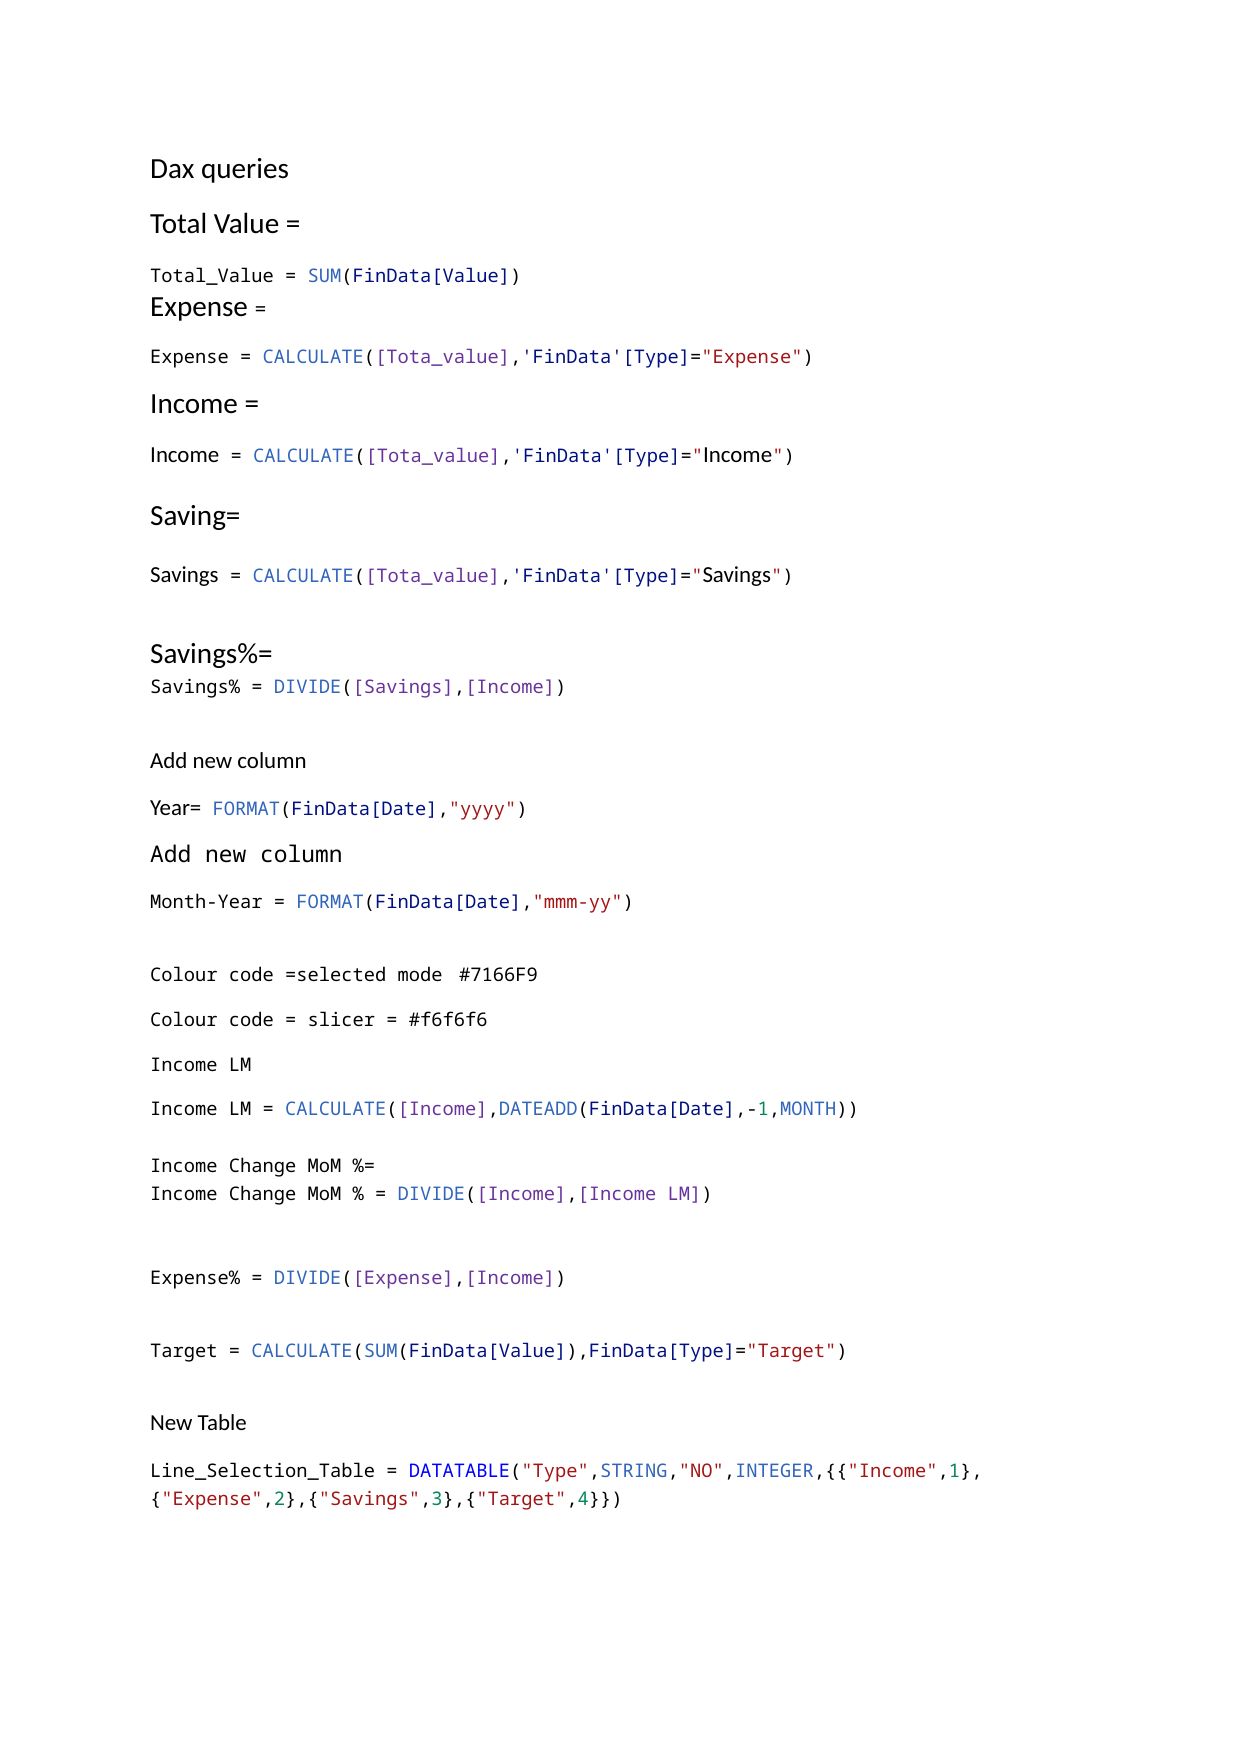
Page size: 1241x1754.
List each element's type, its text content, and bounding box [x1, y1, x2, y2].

text Savings = CALCULATE([Tota_value],'FinData'[Type]="Savings") [150, 561, 1090, 589]
text Colour code =selected mode #7166F9 [150, 959, 1090, 987]
text Total_Value = SUM(FinData[Value]) [150, 260, 1090, 288]
text Add new column [150, 746, 1090, 774]
text Expense = [150, 288, 1090, 324]
text Income = [150, 385, 1090, 421]
text Add new column [150, 838, 1090, 869]
text Line_Selection_Table = DATATABLE("Type",STRING,"NO",INTEGER,{{"Income",1},{"Expense",2},{"Savings",3},{"Target",4}}) [150, 1454, 1090, 1511]
text Dax queries [150, 150, 1090, 186]
text Income LM [150, 1048, 1090, 1076]
text Year= FORMAT(FinData[Date],"yyyy") [150, 793, 1090, 821]
text Expense% = DIVIDE([Expense],[Income]) [150, 1262, 1090, 1290]
text Month-Year = FORMAT(FinData[Date],"mmm-yy") [150, 886, 1090, 914]
text Income = CALCULATE([Tota_value],'FinData'[Type]="Income") [150, 441, 1090, 469]
text Income LM = CALCULATE([Income],DATEADD(FinData[Date],-1,MONTH)) [150, 1093, 1090, 1121]
text Saving= [150, 497, 1090, 532]
text Colour code = slicer = #f6f6f6 [150, 1003, 1090, 1032]
text New Table [150, 1408, 1090, 1436]
text Target = CALCULATE(SUM(FinData[Value]),FinData[Type]="Target") [150, 1335, 1090, 1363]
text Savings%= [150, 636, 1090, 671]
text Expense = CALCULATE([Tota_value],'FinData'[Type]="Expense") [150, 341, 1090, 369]
text Income Change MoM %= [150, 1149, 1090, 1177]
text Income Change MoM % = DIVIDE([Income],[Income LM]) [150, 1177, 1090, 1206]
text Savings% = DIVIDE([Savings],[Income]) [150, 671, 1090, 699]
text Total Value = [150, 205, 1090, 241]
